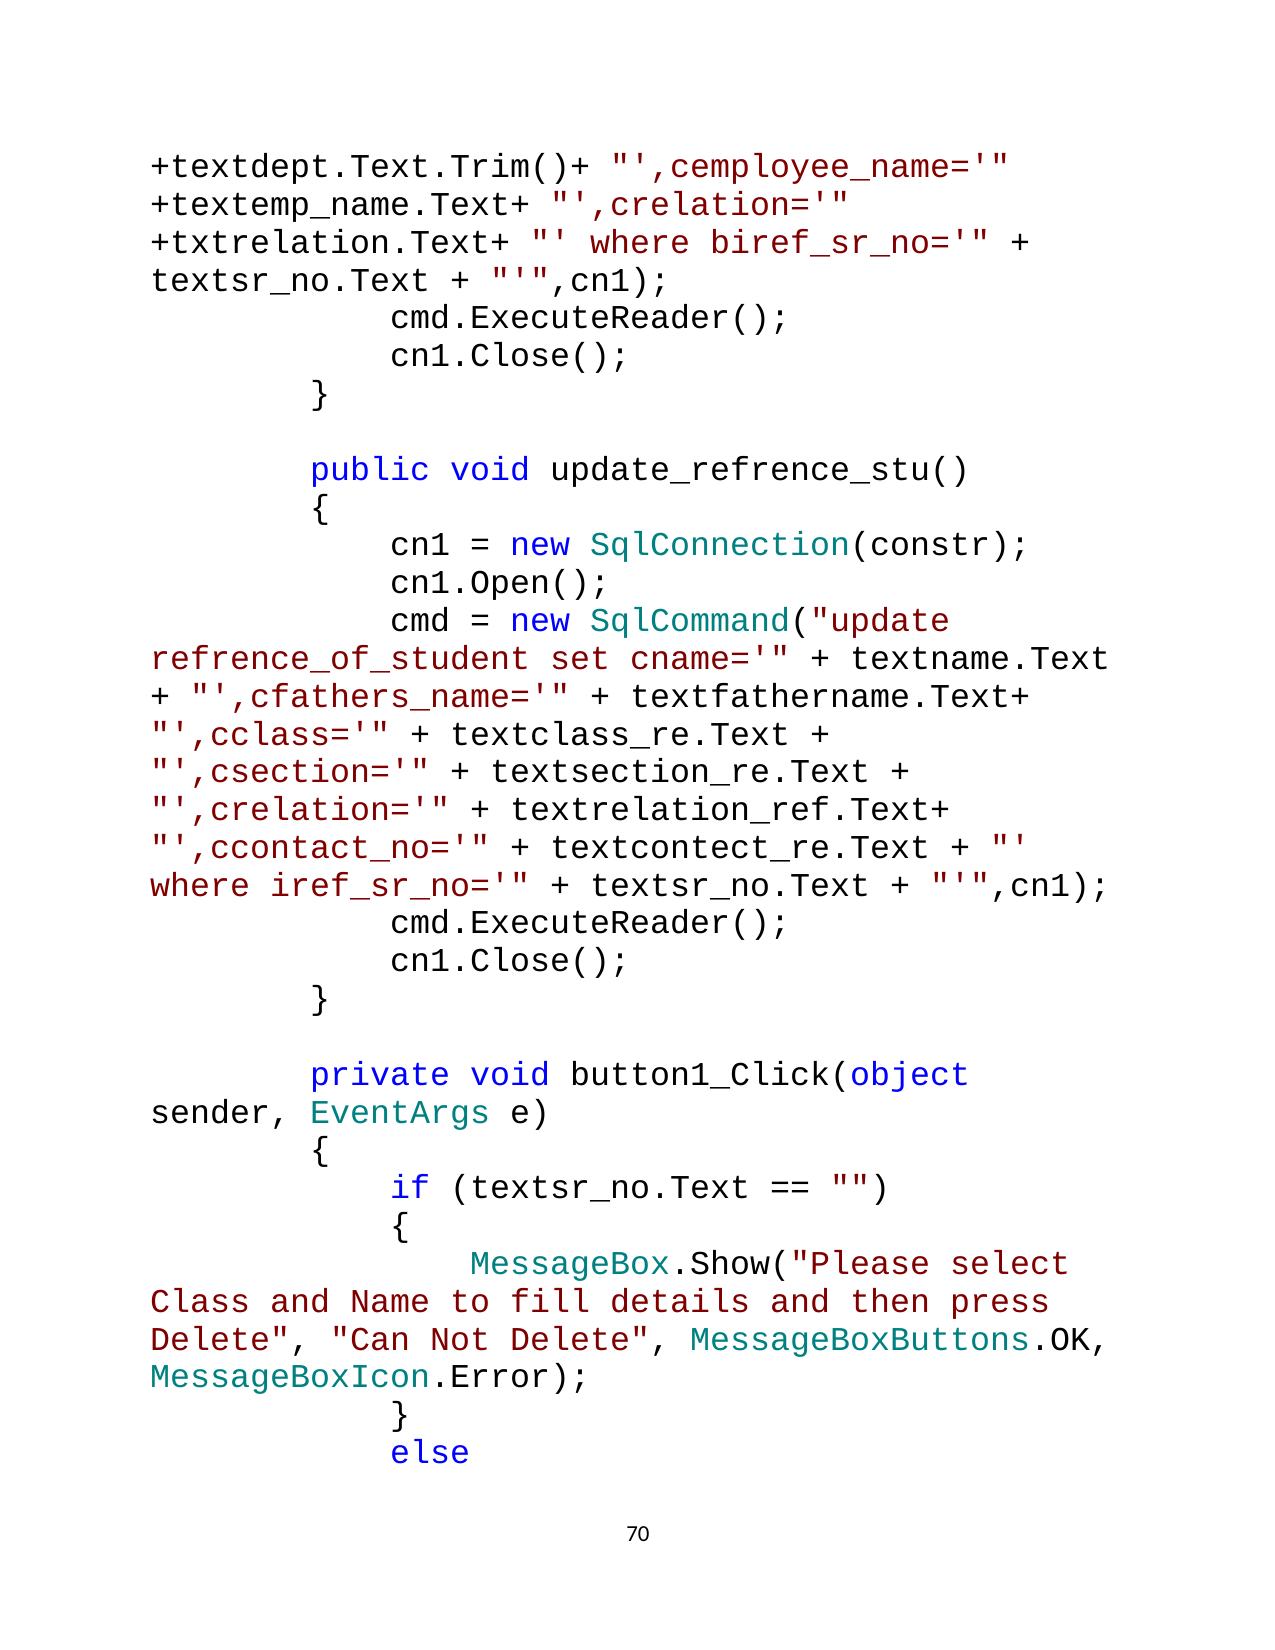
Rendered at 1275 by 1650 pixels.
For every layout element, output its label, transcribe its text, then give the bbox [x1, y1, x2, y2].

text cn1 = new SqlConnection(constr); [150, 528, 1125, 566]
text } [150, 1398, 1125, 1436]
text cmd.ExecuteReader(); [150, 301, 1125, 339]
text cmd.ExecuteReader(); [150, 906, 1125, 944]
text cn1.Close(); [150, 944, 1125, 982]
text private void button1_Click(object sender, EventArgs e) [150, 1057, 1125, 1133]
text { [150, 1133, 1125, 1171]
text if (textsr_no.Text == "") [150, 1171, 1125, 1209]
text cn1.Close(); [150, 339, 1125, 377]
text } [150, 982, 1125, 1020]
text public void update_refrence_stu() [150, 452, 1125, 490]
text cn1.Open(); [150, 566, 1125, 604]
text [150, 150, 1125, 301]
text { [150, 1209, 1125, 1247]
text MessageBox.Show("Please select Class and Name to fill details and then press Delete", "Can Not Delete", MessageBoxButtons.OK, MessageBoxIcon.Error); [150, 1247, 1125, 1398]
text cmd = new SqlCommand("update refrence_of_student set cname='" + textname.Text + "',cfathers_name='" + textfathername.Text+ "',cclass='" + textclass_re.Text + "',csection='" + textsection_re.Text + "',crelation='" + textrelation_ref.Text+ "',ccontact_no='" + textcontect_re.Text + "' where iref_sr_no='" + textsr_no.Text + "'",cn1); [150, 604, 1125, 906]
text } [150, 377, 1125, 415]
text { [150, 490, 1125, 528]
text else [150, 1436, 1125, 1473]
